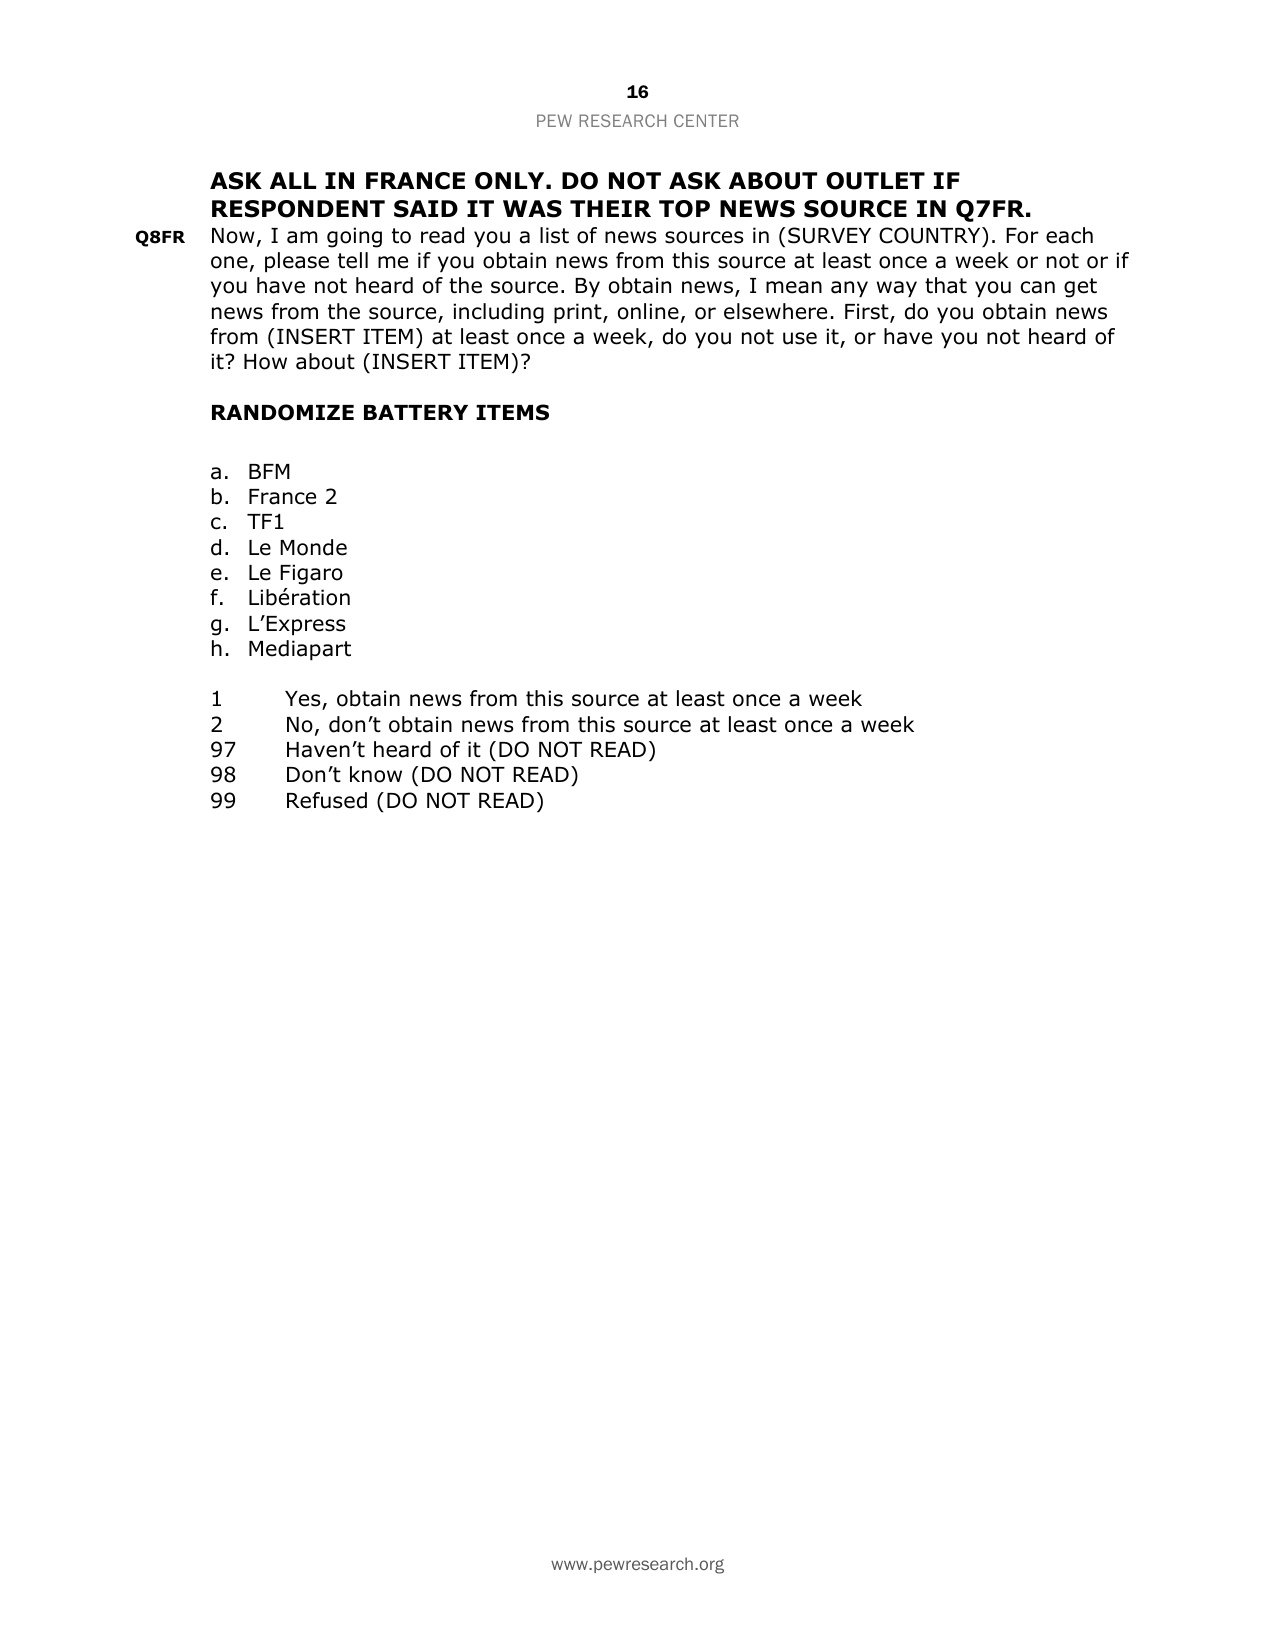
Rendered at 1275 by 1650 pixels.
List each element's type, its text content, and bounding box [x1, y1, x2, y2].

list Libération [210, 585, 1140, 610]
text 97 Haven’t heard of it (DO NOT READ) [210, 737, 1140, 762]
list France 2 [210, 483, 1140, 509]
text RANDOMIZE BATTERY ITEMS [210, 399, 1140, 425]
list TF1 [210, 509, 1140, 534]
list L’Express [210, 610, 1140, 635]
text Q8FR Now, I am going to read you a list of news sources in (SURVEY COUNTRY). For each one, please tell me if you obtain news from this source at least once a week or not or if you have not heard of the source. By obtain news, I mean any way that you can get news from the source, including print, online, or elsewhere. First, do you obtain news from (INSERT ITEM) at least once a week, do you not use it, or have you not heard of it? How about (INSERT ITEM)? [135, 222, 1140, 374]
list Le Monde [210, 534, 1140, 559]
list Le Figaro [210, 559, 1140, 585]
text 98 Don’t know (DO NOT READ) [210, 762, 1140, 787]
list BFM [210, 458, 1140, 483]
list Mediapart [210, 635, 1140, 661]
text 99 Refused (DO NOT READ) [210, 787, 1140, 812]
list No, don’t obtain news from this source at least once a week [210, 711, 1140, 737]
list Yes, obtain news from this source at least once a week [210, 686, 1140, 711]
text ASK ALL IN FRANCE ONLY. DO NOT ASK ABOUT OUTLET IF RESPONDENT SAID IT WAS THEIR TOP NEWS SOURCE IN Q7FR. [210, 167, 1140, 222]
